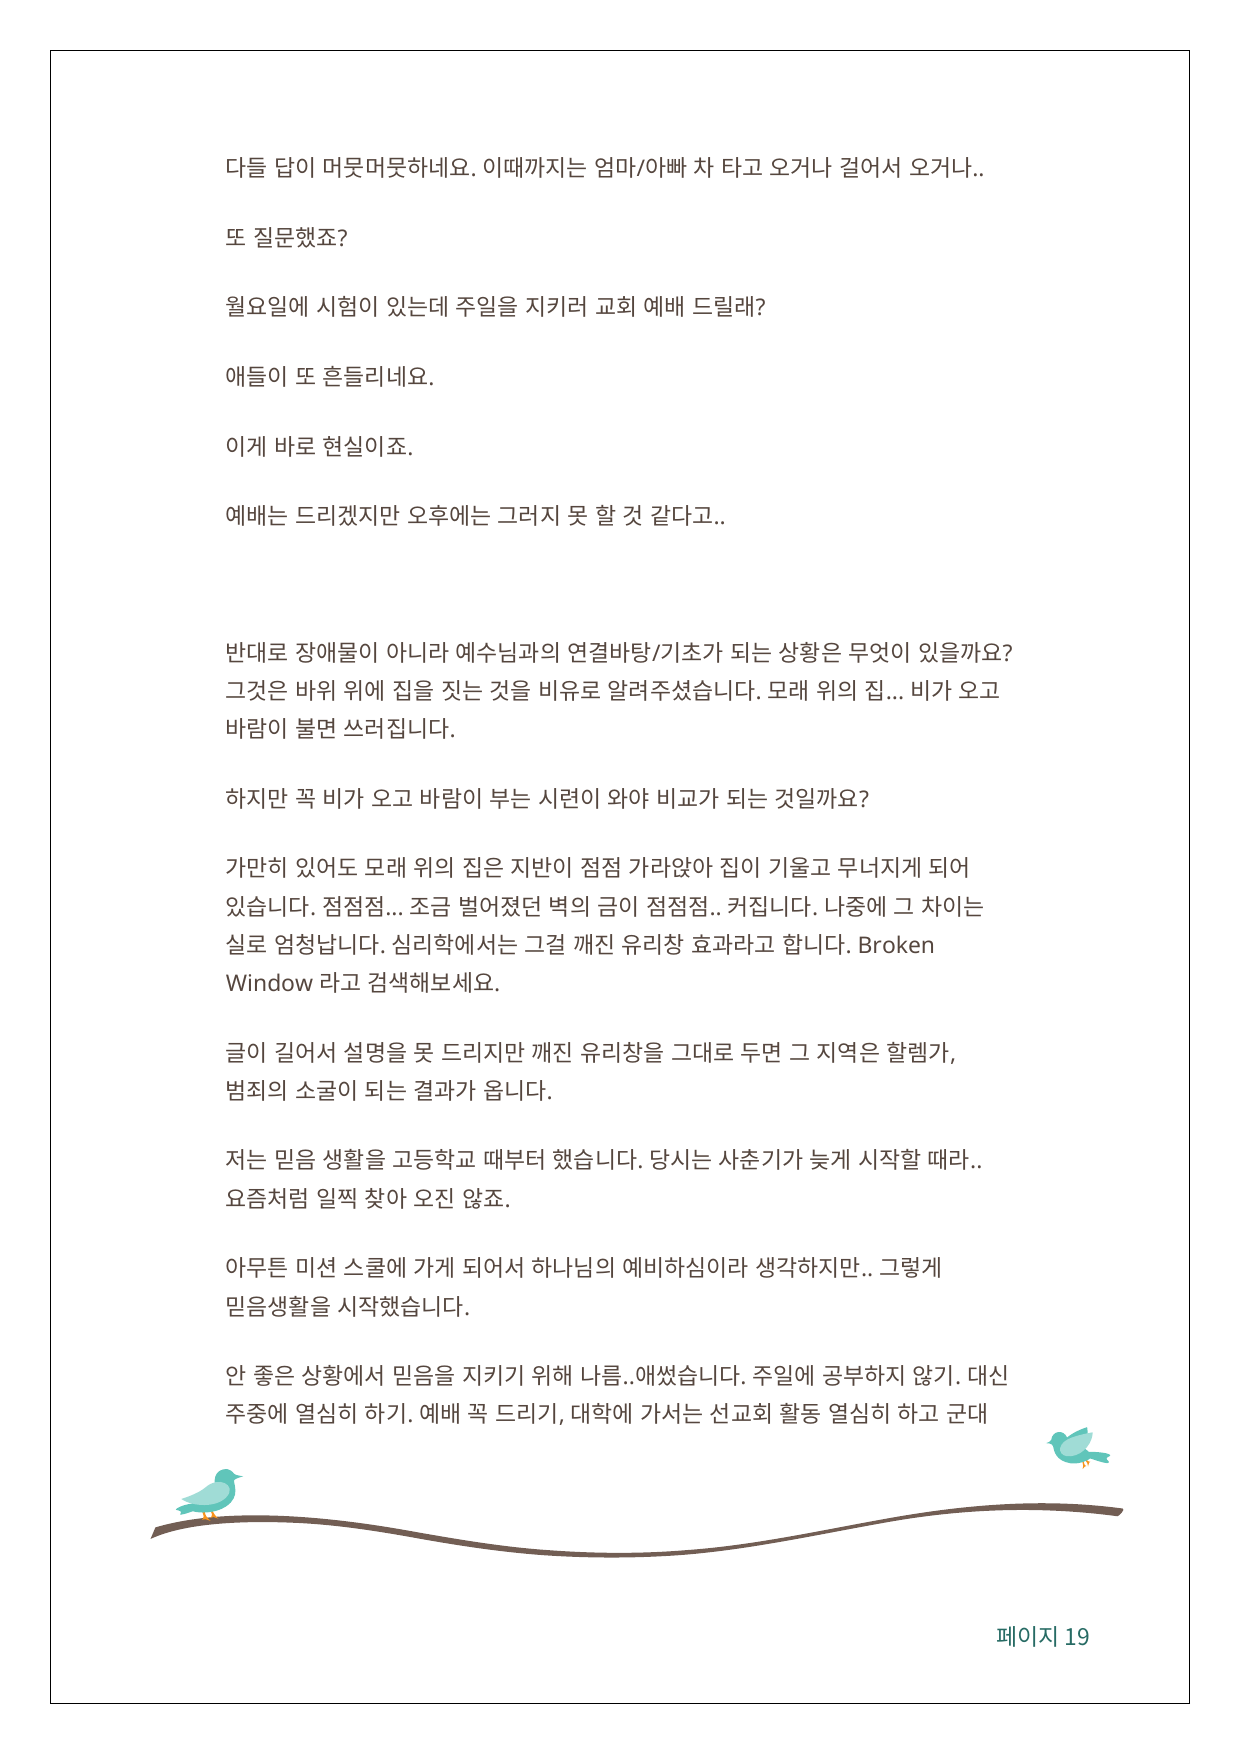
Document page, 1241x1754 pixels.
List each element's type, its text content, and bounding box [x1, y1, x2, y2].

text 또 질문했죠? [226, 219, 1014, 253]
text 글이 길어서 설명을 못 드리지만 깨진 유리창을 그대로 두면 그 지역은 할렘가, 범죄의 소굴이 되는 결과가 옵니다. [226, 1034, 1014, 1106]
text 이게 바로 현실이죠. [226, 428, 1014, 462]
text 예배는 드리겠지만 오후에는 그러지 못 할 것 같다고.. [226, 498, 1014, 531]
text 애들이 또 흔들리네요. [226, 359, 1014, 392]
text 저는 믿음 생활을 고등학교 때부터 했습니다. 당시는 사춘기가 늦게 시작할 때라..요즘처럼 일찍 찾아 오진 않죠. [226, 1142, 1014, 1214]
text 월요일에 시험이 있는데 주일을 지키러 교회 예배 드릴래? [226, 289, 1014, 322]
text 가만히 있어도 모래 위의 집은 지반이 점점 가라앉아 집이 기울고 무너지게 되어 있습니다. 점점점... 조금 벌어졌던 벽의 금이 점점점.. 커집니다. 나중에 그 차이는 실로 엄청납니다. 심리학에서는 그걸 깨진 유리창 효과라고 합니다. Broken Window 라고 검색해보세요. [226, 850, 1014, 998]
text 반대로 장애물이 아니라 예수님과의 연결바탕/기초가 되는 상황은 무엇이 있을까요? 그것은 바위 위에 집을 짓는 것을 비유로 알려주셨습니다. 모래 위의 집... 비가 오고 바람이 불면 쓰러집니다. [226, 635, 1014, 744]
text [226, 1358, 1014, 1429]
text 아무튼 미션 스쿨에 가게 되어서 하나님의 예비하심이라 생각하지만.. 그렇게 믿음생활을 시작했습니다. [226, 1250, 1014, 1322]
text 하지만 꼭 비가 오고 바람이 부는 시련이 와야 비교가 되는 것일까요? [226, 781, 1014, 814]
text 다들 답이 머뭇머뭇하네요. 이때까지는 엄마/아빠 차 타고 오거나 걸어서 오거나.. [226, 150, 1014, 183]
